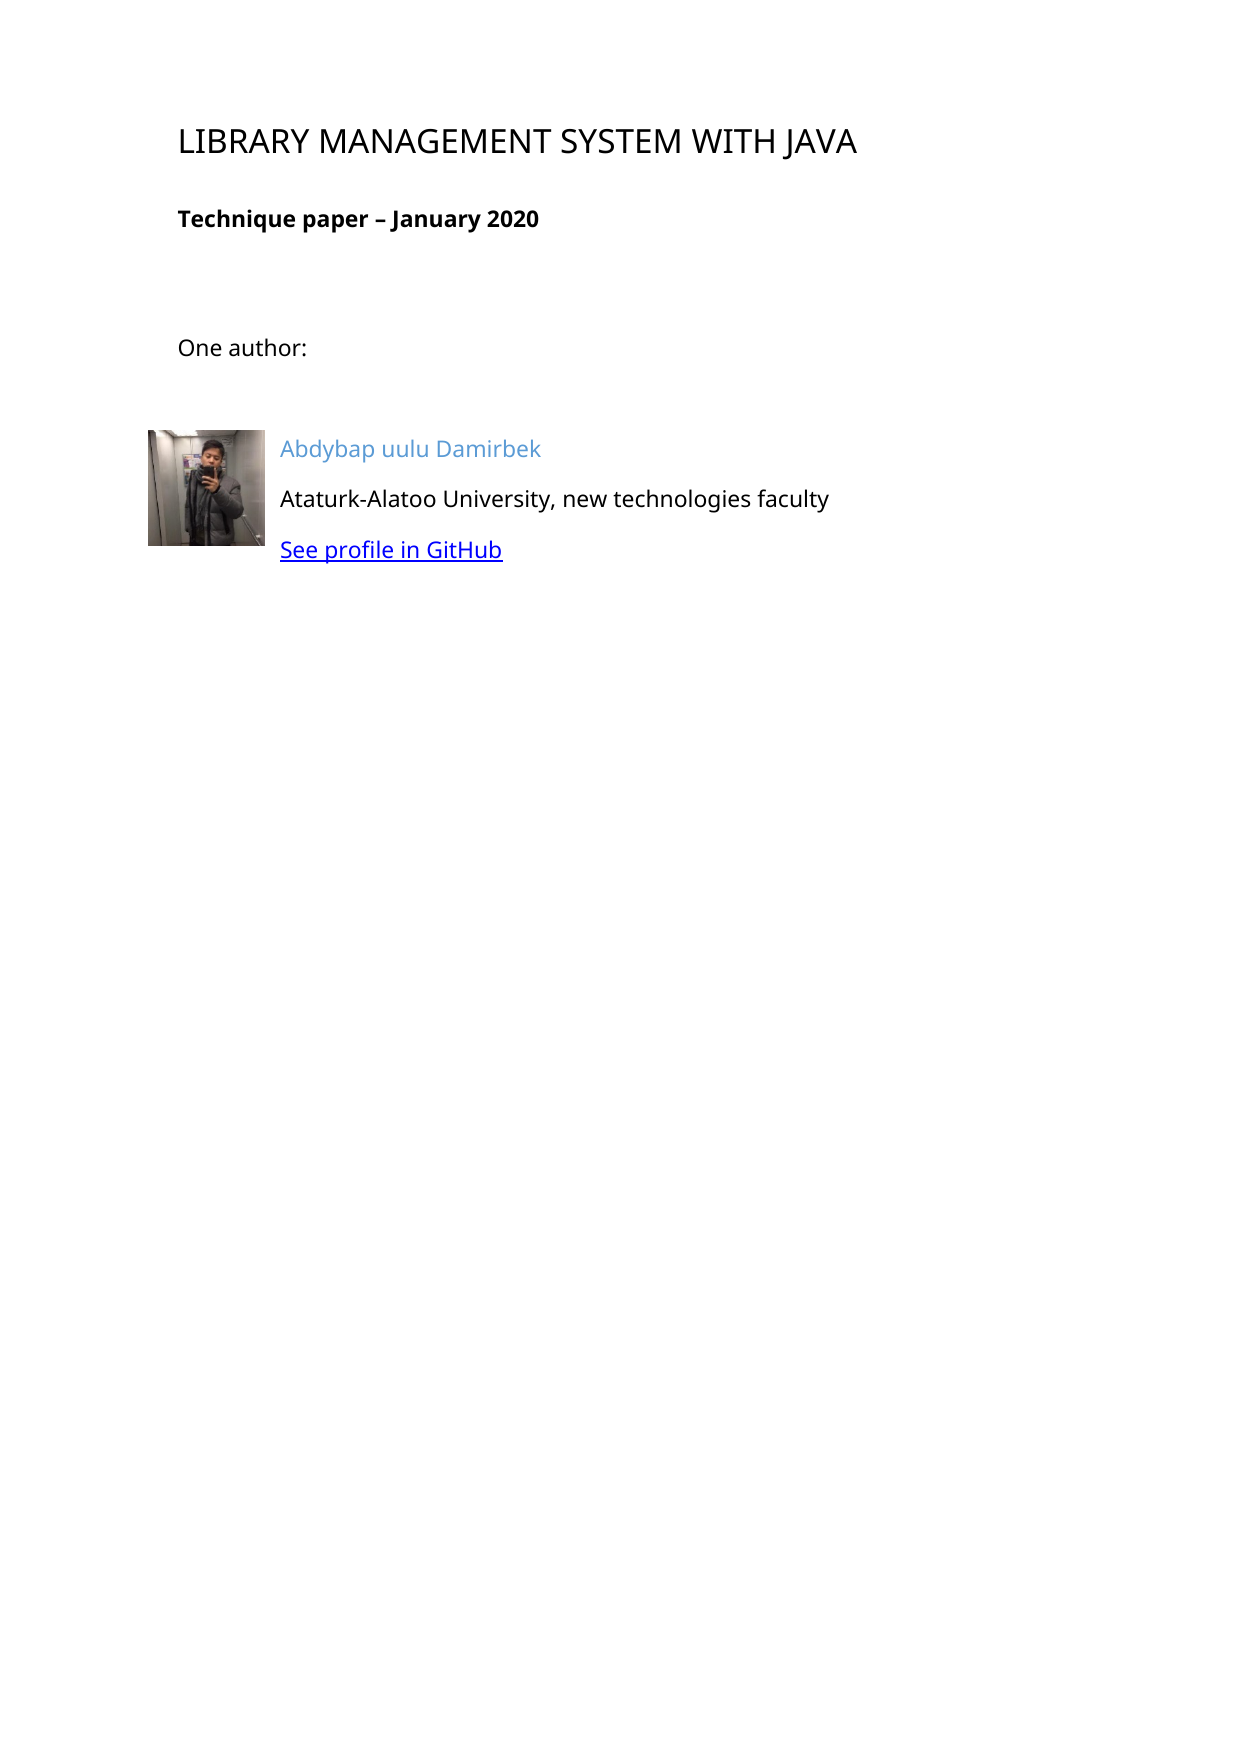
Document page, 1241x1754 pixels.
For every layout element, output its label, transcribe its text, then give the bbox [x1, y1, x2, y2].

text Technique paper – January 2020 [177, 203, 1152, 234]
picture [148, 430, 265, 546]
text LIBRARY MANAGEMENT SYSTEM WITH JAVA [177, 118, 1152, 163]
text Abdybap uulu Damirbek [265, 433, 1152, 464]
text See profile in GitHub [177, 534, 1152, 565]
text One author: [177, 332, 1152, 363]
text Ataturk-Alatoo University, new technologies faculty [265, 483, 1152, 514]
